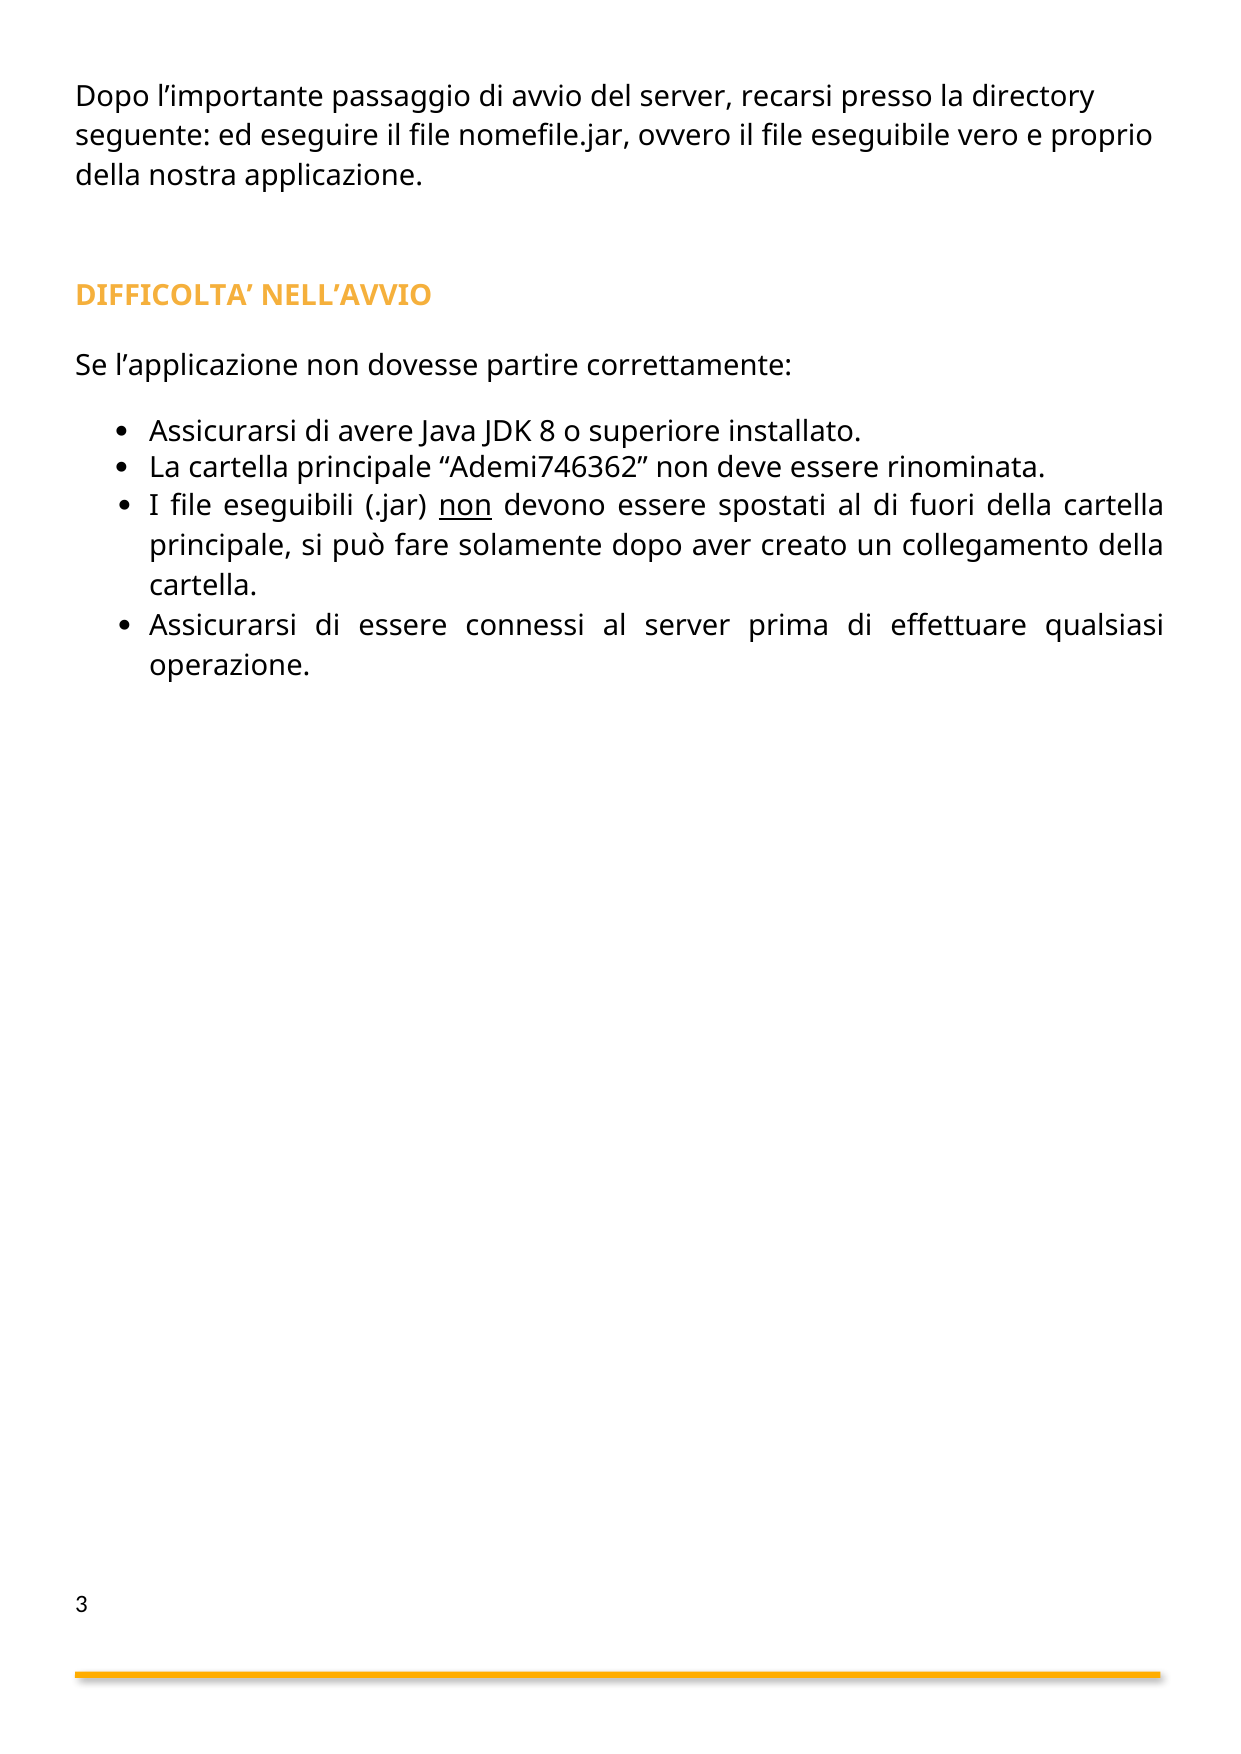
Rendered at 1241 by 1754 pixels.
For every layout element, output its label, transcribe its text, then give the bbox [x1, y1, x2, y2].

text Se l’applicazione non dovesse partire correttamente: [75, 344, 1165, 383]
text Dopo l’importante passaggio di avvio del server, recarsi presso la directory seguente: ed eseguire il file nomefile.jar, ovvero il file eseguibile vero e proprio della nostra applicazione. [75, 75, 1165, 194]
list Assicurarsi di essere connessi al server prima di effettuare qualsiasi operazione. [119, 604, 1165, 683]
list Assicurarsi di avere Java JDK 8 o superiore installato. [116, 413, 1165, 449]
list I file eseguibili (.jar) non devono essere spostati al di fuori della cartella principale, si può fare solamente dopo aver creato un collegamento della cartella. [119, 485, 1165, 604]
text DIFFICOLTA’ NELL’AVVIO [75, 275, 1165, 314]
list La cartella principale “Ademi746362” non deve essere rinominata. [116, 449, 1165, 484]
